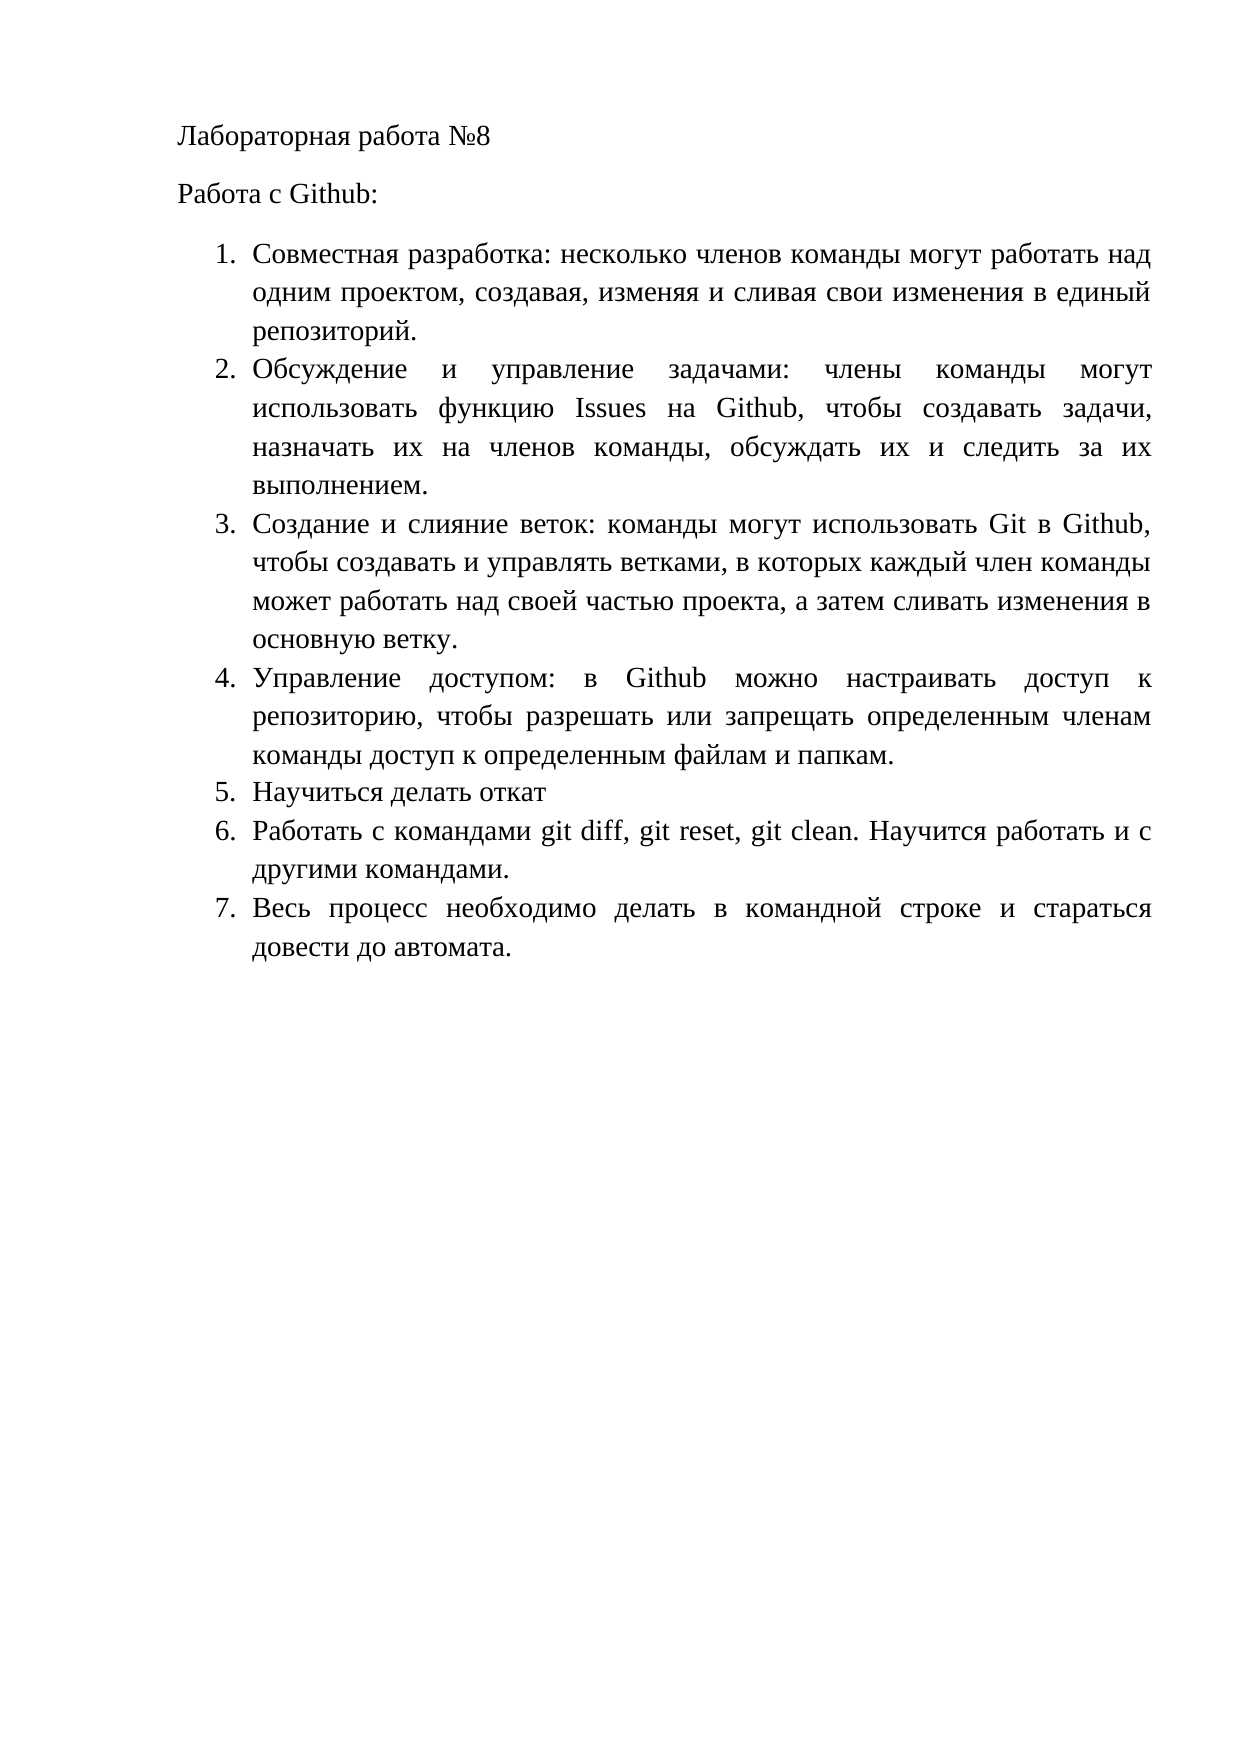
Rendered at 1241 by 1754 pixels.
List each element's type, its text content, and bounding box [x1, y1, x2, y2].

list Работать с командами git diff, git reset, git clean. Научится работать и с другими командами. [214, 813, 1152, 885]
text Лабораторная работа №8 Работа с Github: [177, 118, 490, 210]
list Совместная разработка: несколько членов команды могут работать над одним проектом, создавая, изменяя и сливая свои изменения в единый репозиторий. [214, 236, 1152, 347]
list Обсуждение и управление задачами: члены команды могут использовать функцию Issues на Github, чтобы создавать задачи, назначать их на членов команды, обсуждать их и следить за их выполнением. [214, 352, 1152, 501]
list Управление доступом: в Github можно настраивать доступ к репозиторию, чтобы разрешать или запрещать определенным членам команды доступ к определенным файлам и папкам. [214, 660, 1152, 771]
list Весь процесс необходимо делать в командной строке и стараться довести до автомата. [214, 890, 1152, 962]
list Научиться делать откат [214, 776, 1163, 808]
list Создание и слияние веток: команды могут использовать Git в Github, чтобы создавать и управлять ветками, в которых каждый член команды может работать над своей частью проекта, а затем сливать изменения в основную ветку. [214, 506, 1152, 655]
